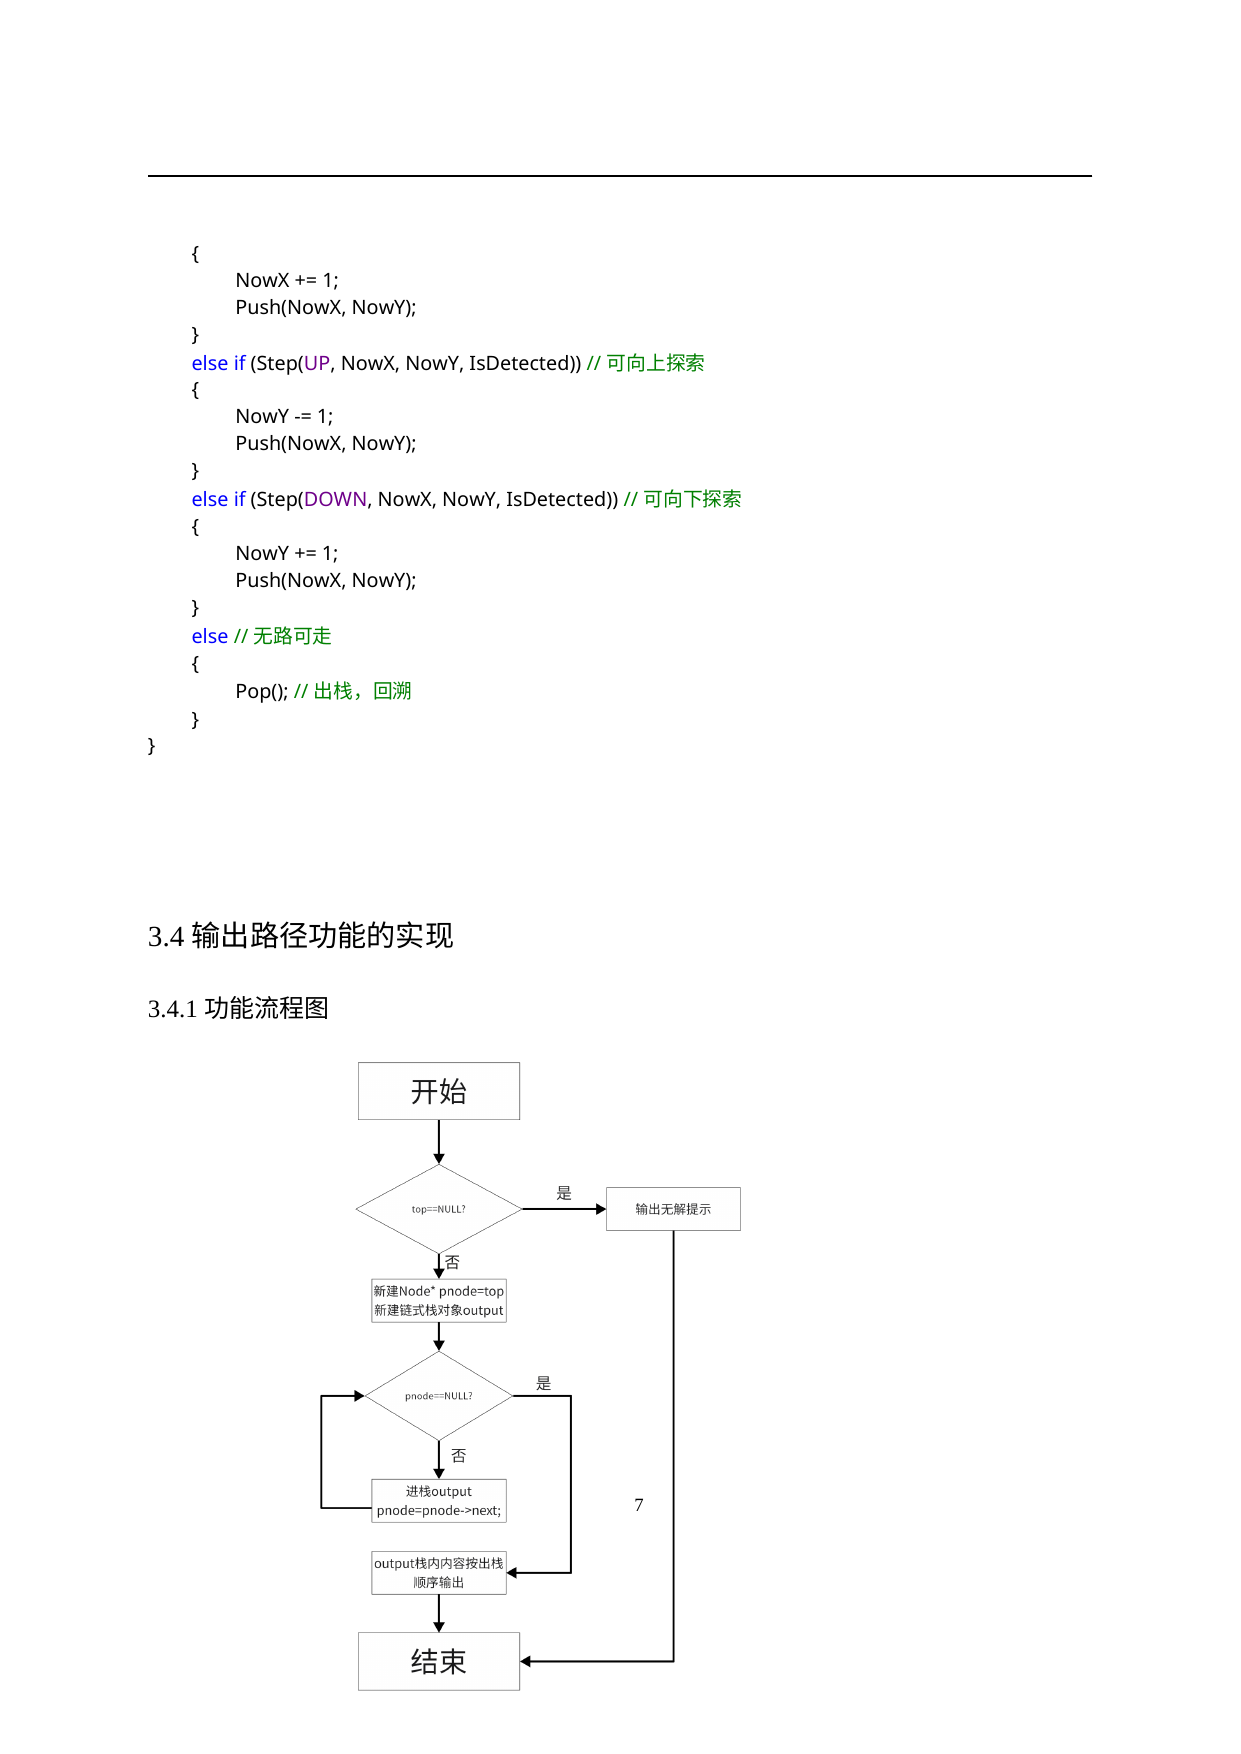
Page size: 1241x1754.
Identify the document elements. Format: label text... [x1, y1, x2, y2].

text { [148, 376, 1092, 403]
text else // 无路可走 [148, 620, 1092, 649]
text Push(NowX, NowY); [148, 566, 1092, 593]
text } [148, 705, 1092, 732]
subtitle 3.4 输出路径功能的实现 [148, 912, 1092, 955]
text Pop(); // 出栈，回溯 [148, 676, 1092, 705]
text NowY -= 1; [148, 403, 1092, 430]
text { [148, 239, 1092, 266]
text else if (Step(UP, NowX, NowY, IsDetected)) // 可向上探索 [148, 347, 1092, 376]
text } [148, 593, 1092, 620]
text { [148, 512, 1092, 539]
text } [148, 732, 1092, 759]
text else if (Step(DOWN, NowX, NowY, IsDetected)) // 可向下探索 [148, 484, 1092, 512]
text NowX += 1; [148, 266, 1092, 293]
subtitle 3.4.1 功能流程图 [148, 988, 1092, 1025]
text } [148, 457, 1092, 484]
text Push(NowX, NowY); [148, 430, 1092, 457]
text NowY += 1; [148, 539, 1092, 566]
text } [148, 320, 1092, 347]
picture [0, 1044, 1241, 1754]
text { [148, 649, 1092, 676]
text Push(NowX, NowY); [148, 293, 1092, 320]
